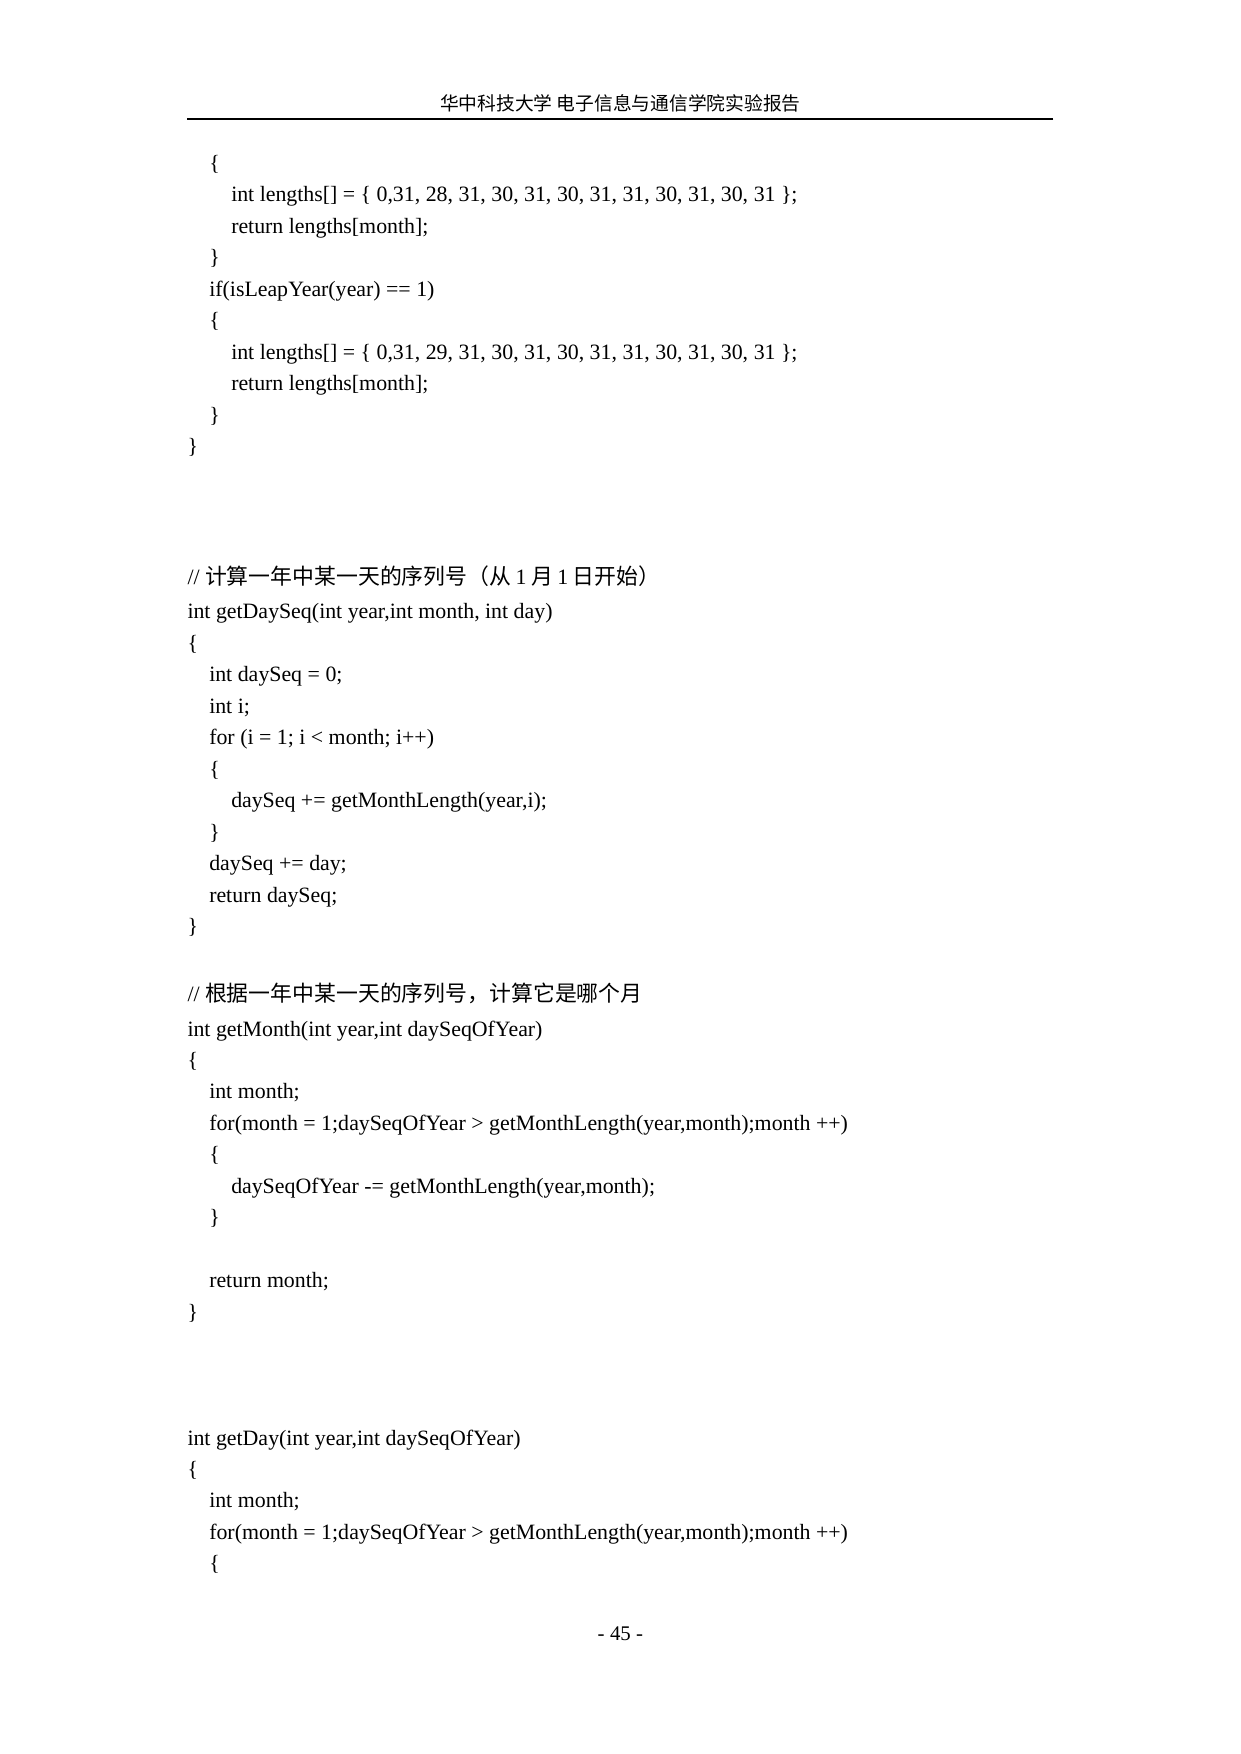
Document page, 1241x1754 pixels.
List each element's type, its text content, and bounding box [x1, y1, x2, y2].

list } [187, 402, 1053, 427]
list return month; [187, 1267, 1053, 1292]
list int lengths[] = { 0,31, 28, 31, 30, 31, 30, 31, 31, 30, 31, 30, 31 }; [187, 181, 1053, 207]
list return daySeq; [187, 882, 1053, 907]
list { [187, 307, 1053, 332]
list { [187, 1456, 1053, 1481]
list // 根据一年中某一天的序列号，计算它是哪个月 [187, 976, 1053, 1008]
list { [187, 150, 1053, 175]
list { [187, 1047, 1053, 1072]
list int daySeq = 0; [187, 661, 1053, 687]
list { [187, 1550, 1053, 1576]
list int getDaySeq(int year,int month, int day) [187, 598, 1053, 624]
list return lengths[month]; [187, 370, 1053, 395]
list // 计算一年中某一天的序列号（从1月1日开始） [187, 559, 1053, 591]
list for(month = 1;daySeqOfYear > getMonthLength(year,month);month ++) [187, 1110, 1053, 1135]
list } [187, 819, 1053, 844]
list } [187, 913, 1053, 938]
list int lengths[] = { 0,31, 29, 31, 30, 31, 30, 31, 31, 30, 31, 30, 31 }; [187, 339, 1053, 364]
list return lengths[month]; [187, 213, 1053, 238]
list } [187, 433, 1053, 458]
list for(month = 1;daySeqOfYear > getMonthLength(year,month);month ++) [187, 1519, 1053, 1544]
list int month; [187, 1487, 1053, 1513]
list { [187, 756, 1053, 781]
list int getDay(int year,int daySeqOfYear) [187, 1424, 1053, 1450]
list for (i = 1; i < month; i++) [187, 724, 1053, 749]
list { [187, 1141, 1053, 1167]
list daySeq += getMonthLength(year,i); [187, 787, 1053, 812]
list int getMonth(int year,int daySeqOfYear) [187, 1016, 1053, 1041]
list daySeqOfYear -= getMonthLength(year,month); [187, 1173, 1053, 1198]
list { [187, 630, 1053, 655]
list } [187, 1299, 1053, 1324]
list } [187, 244, 1053, 269]
list int month; [187, 1078, 1053, 1104]
list } [187, 1204, 1053, 1229]
list int i; [187, 693, 1053, 718]
list if(isLeapYear(year) == 1) [187, 276, 1053, 301]
list daySeq += day; [187, 850, 1053, 875]
